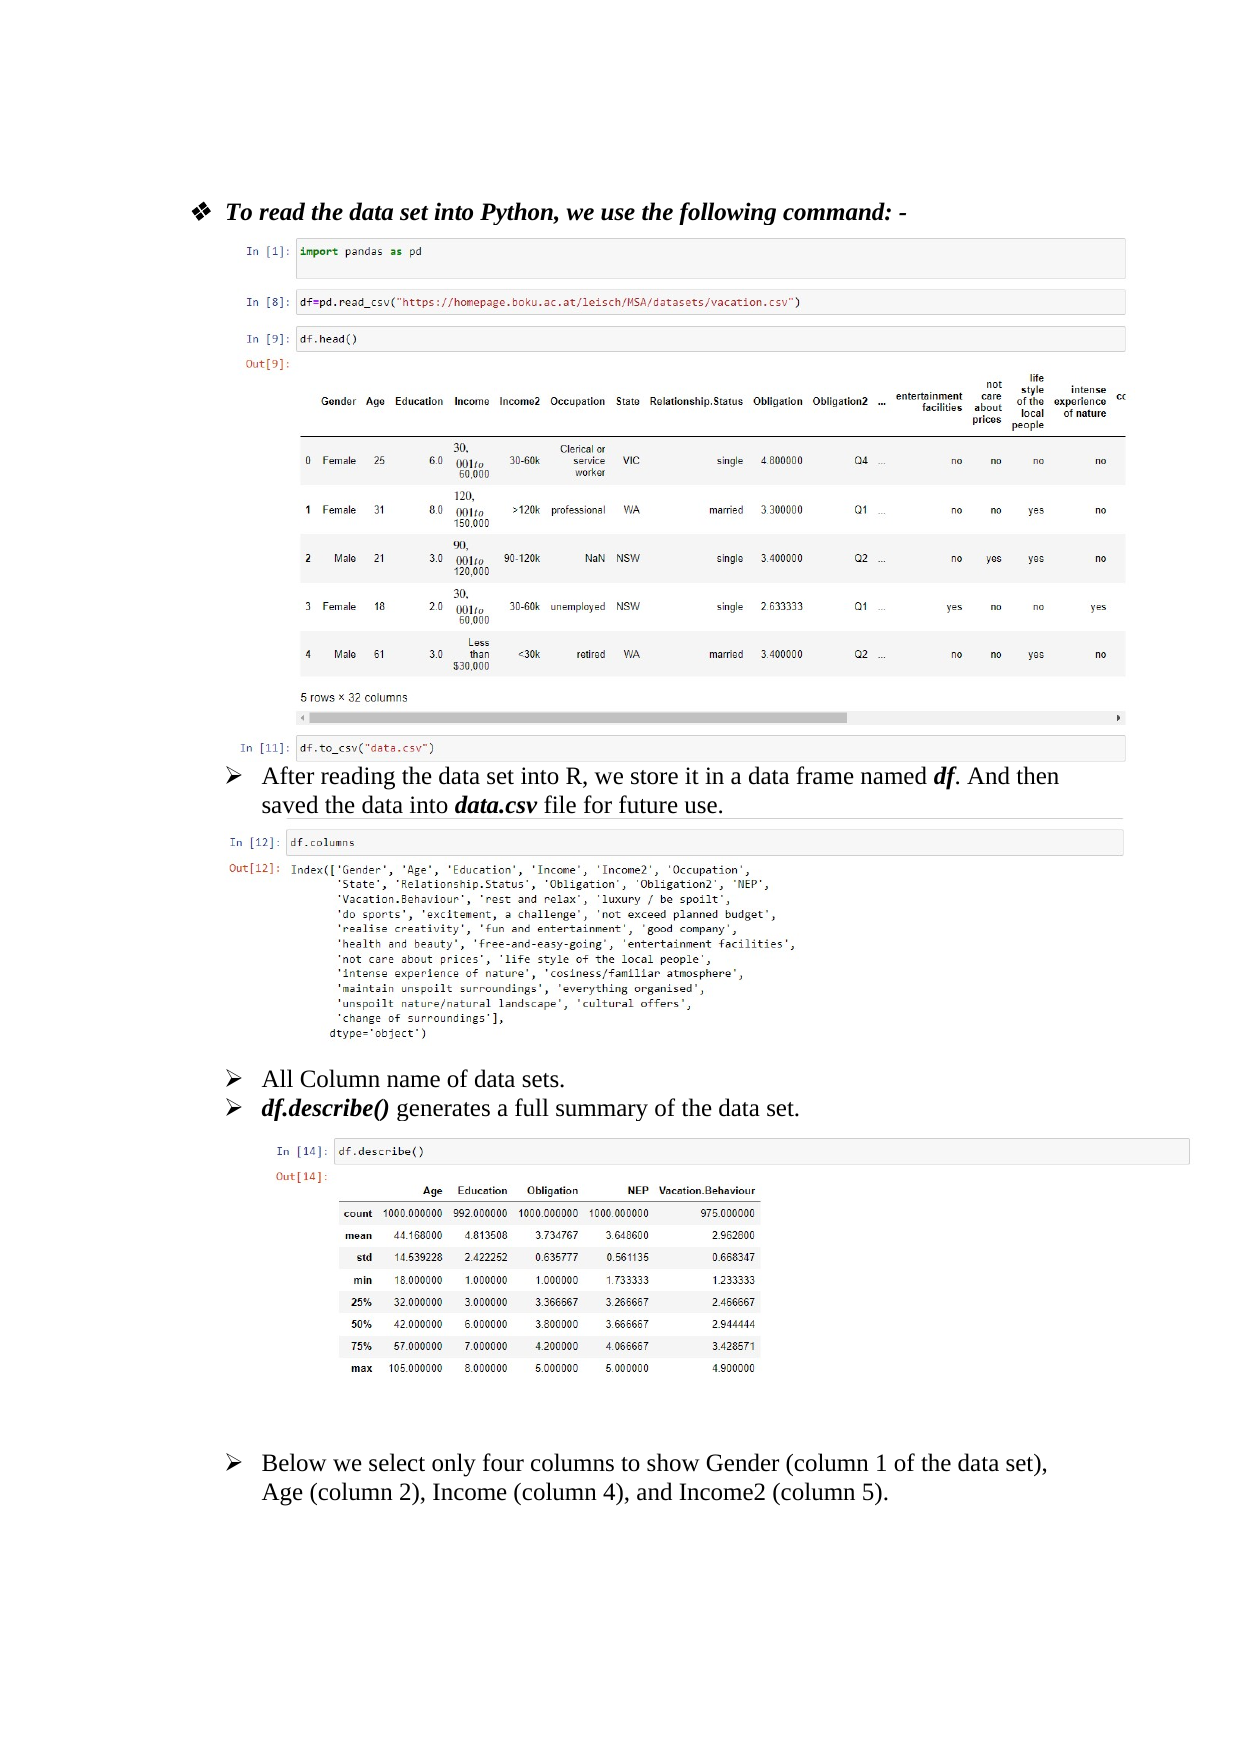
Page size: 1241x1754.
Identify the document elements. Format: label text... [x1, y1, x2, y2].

picture [225, 225, 1140, 762]
picture [261, 1121, 1202, 1391]
list To read the data set into Python, we use the following command: - [187, 197, 1090, 226]
list All Column name of data sets. [224, 1064, 1090, 1093]
picture [223, 818, 1130, 1046]
list Below we select only four columns to show Gender (column 1 of the data set), Age (column 2), Income (column 4), and Income2 (column 5). [224, 1448, 1090, 1506]
list After reading the data set into R, we store it in a data frame named df. And then saved the data into data.csv file for future use. [224, 761, 1090, 818]
list df.describe() generates a full summary of the data set. [224, 1093, 1090, 1122]
